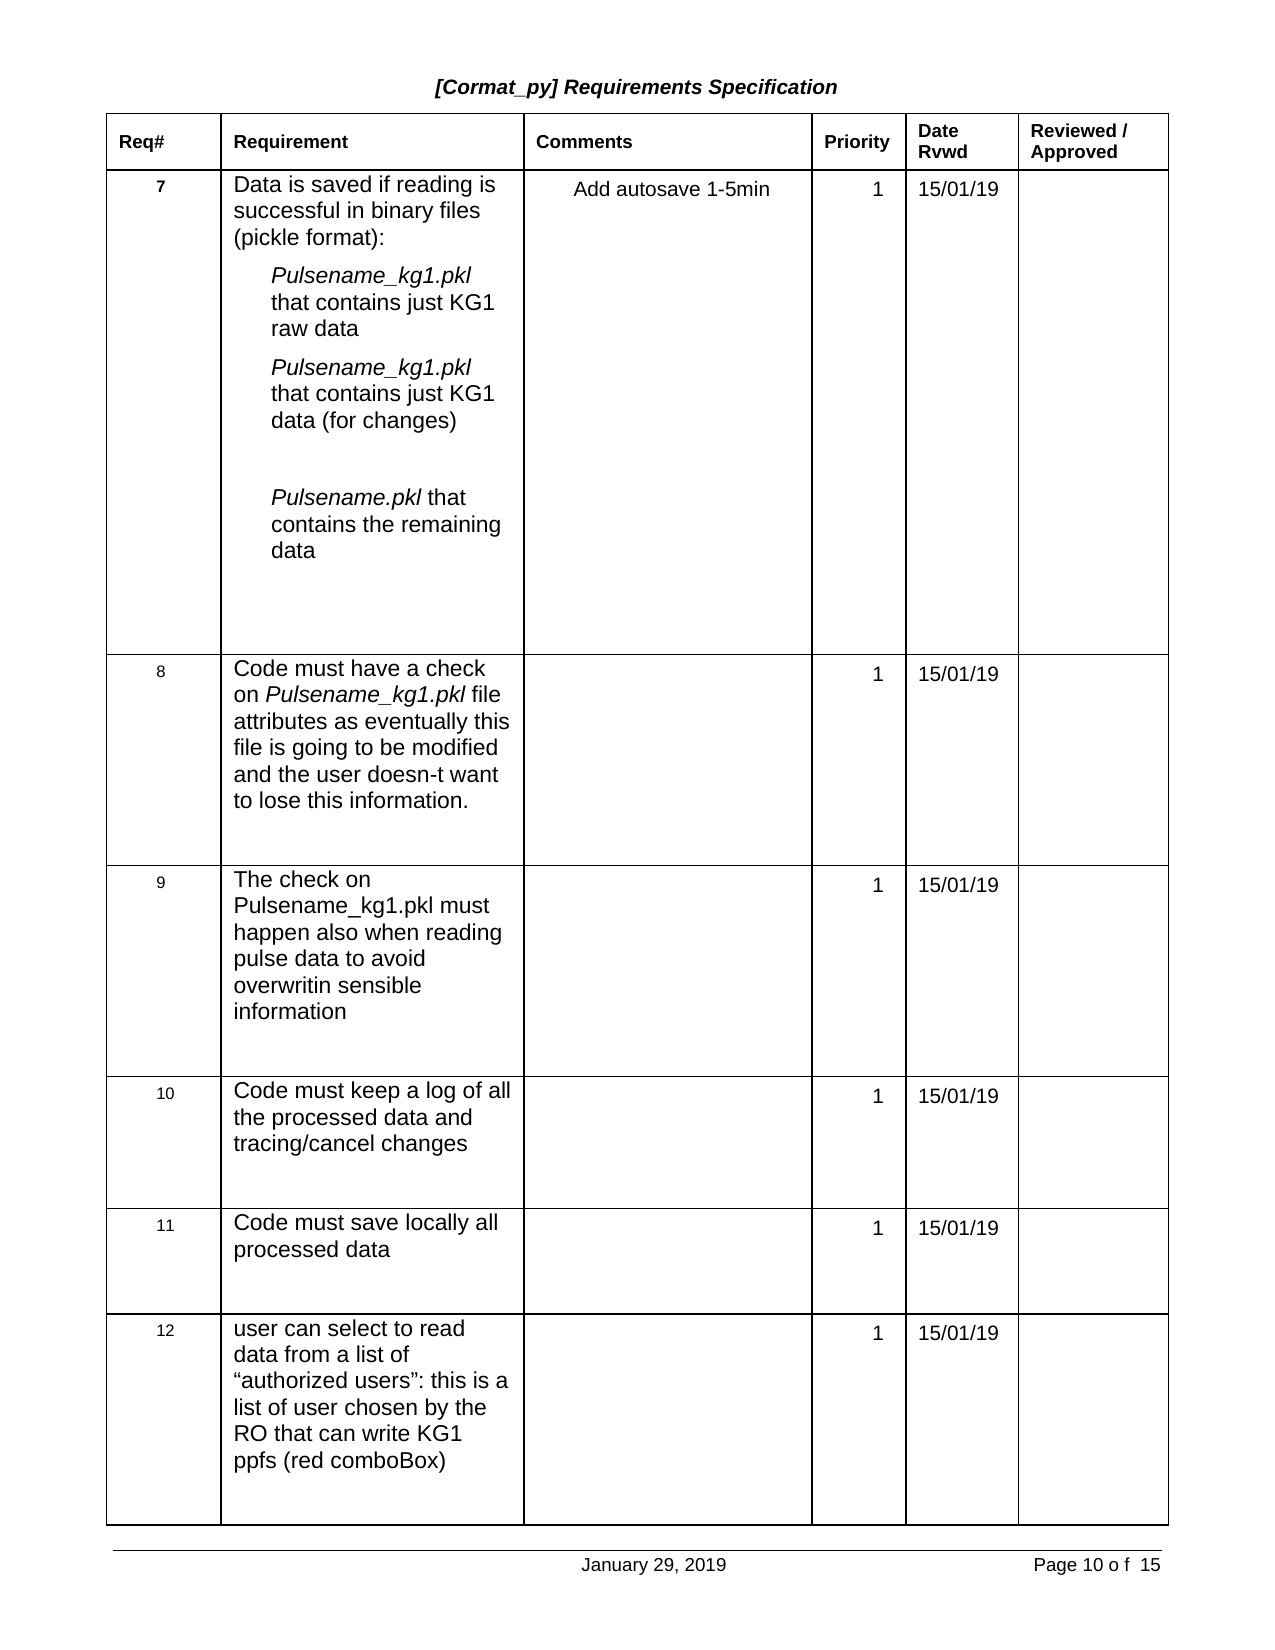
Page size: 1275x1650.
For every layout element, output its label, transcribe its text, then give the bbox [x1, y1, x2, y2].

table_cell [1019, 1315, 1168, 1524]
table_cell [525, 655, 811, 864]
table_cell [1019, 171, 1168, 653]
table_cell 1 [813, 1077, 905, 1208]
table_cell The check on Pulsename_kg1.pkl must happen also when reading pulse data to avoid overwritin sensible information [222, 866, 523, 1076]
table_cell [525, 866, 811, 1076]
table_header Requirement [222, 114, 523, 169]
table_cell [1019, 866, 1168, 1076]
table_cell [525, 1209, 811, 1313]
table_cell [1019, 1209, 1168, 1313]
table_cell [1019, 655, 1168, 864]
table_cell user can select to read data from a list of “authorized users”: this is a list of user chosen by the RO that can write KG1 ppfs (red comboBox) [222, 1315, 523, 1524]
table_cell Code must keep a log of all the processed data and tracing/cancel changes [222, 1077, 523, 1208]
table_cell 1 [813, 1315, 905, 1524]
table_cell 15/01/19 [907, 655, 1018, 864]
table_cell [525, 1315, 811, 1524]
table_cell Data is saved if reading is successful in binary files (pickle format): Pulsename_kg1.pkl that contains just KG1 raw data Pulsename_kg1.pkl that contains just KG1 data (for changes) Pulsename.pkl that contains the remaining data [222, 171, 523, 653]
table_cell Code must have a check on Pulsename_kg1.pkl file attributes as eventually this file is going to be modified and the user doesn-t want to lose this information. [222, 655, 523, 864]
table_cell 8 [107, 655, 220, 864]
table_cell 15/01/19 [907, 1209, 1018, 1313]
table_cell Add autosave 1-5min [525, 171, 811, 653]
table_cell Code must save locally all processed data [222, 1209, 523, 1313]
table_header Req# [107, 114, 220, 169]
table_cell [1019, 1077, 1168, 1208]
table_cell 7 [107, 171, 220, 653]
table_cell 10 [107, 1077, 220, 1208]
table_cell 1 [813, 866, 905, 1076]
table_cell 15/01/19 [907, 1315, 1018, 1524]
table_header Priority [813, 114, 905, 169]
table_cell 1 [813, 655, 905, 864]
table_cell 9 [107, 866, 220, 1076]
table_cell 15/01/19 [907, 866, 1018, 1076]
table_cell [525, 1077, 811, 1208]
table_header Comments [525, 114, 811, 169]
table_cell 15/01/19 [907, 171, 1018, 653]
table_cell 1 [813, 1209, 905, 1313]
table_cell 11 [107, 1209, 220, 1313]
table_cell 15/01/19 [907, 1077, 1018, 1208]
table_header Date Rvwd [907, 114, 1018, 169]
table_header Reviewed / Approved [1019, 114, 1168, 169]
table_cell 1 [813, 171, 905, 653]
table_cell 12 [107, 1315, 220, 1524]
